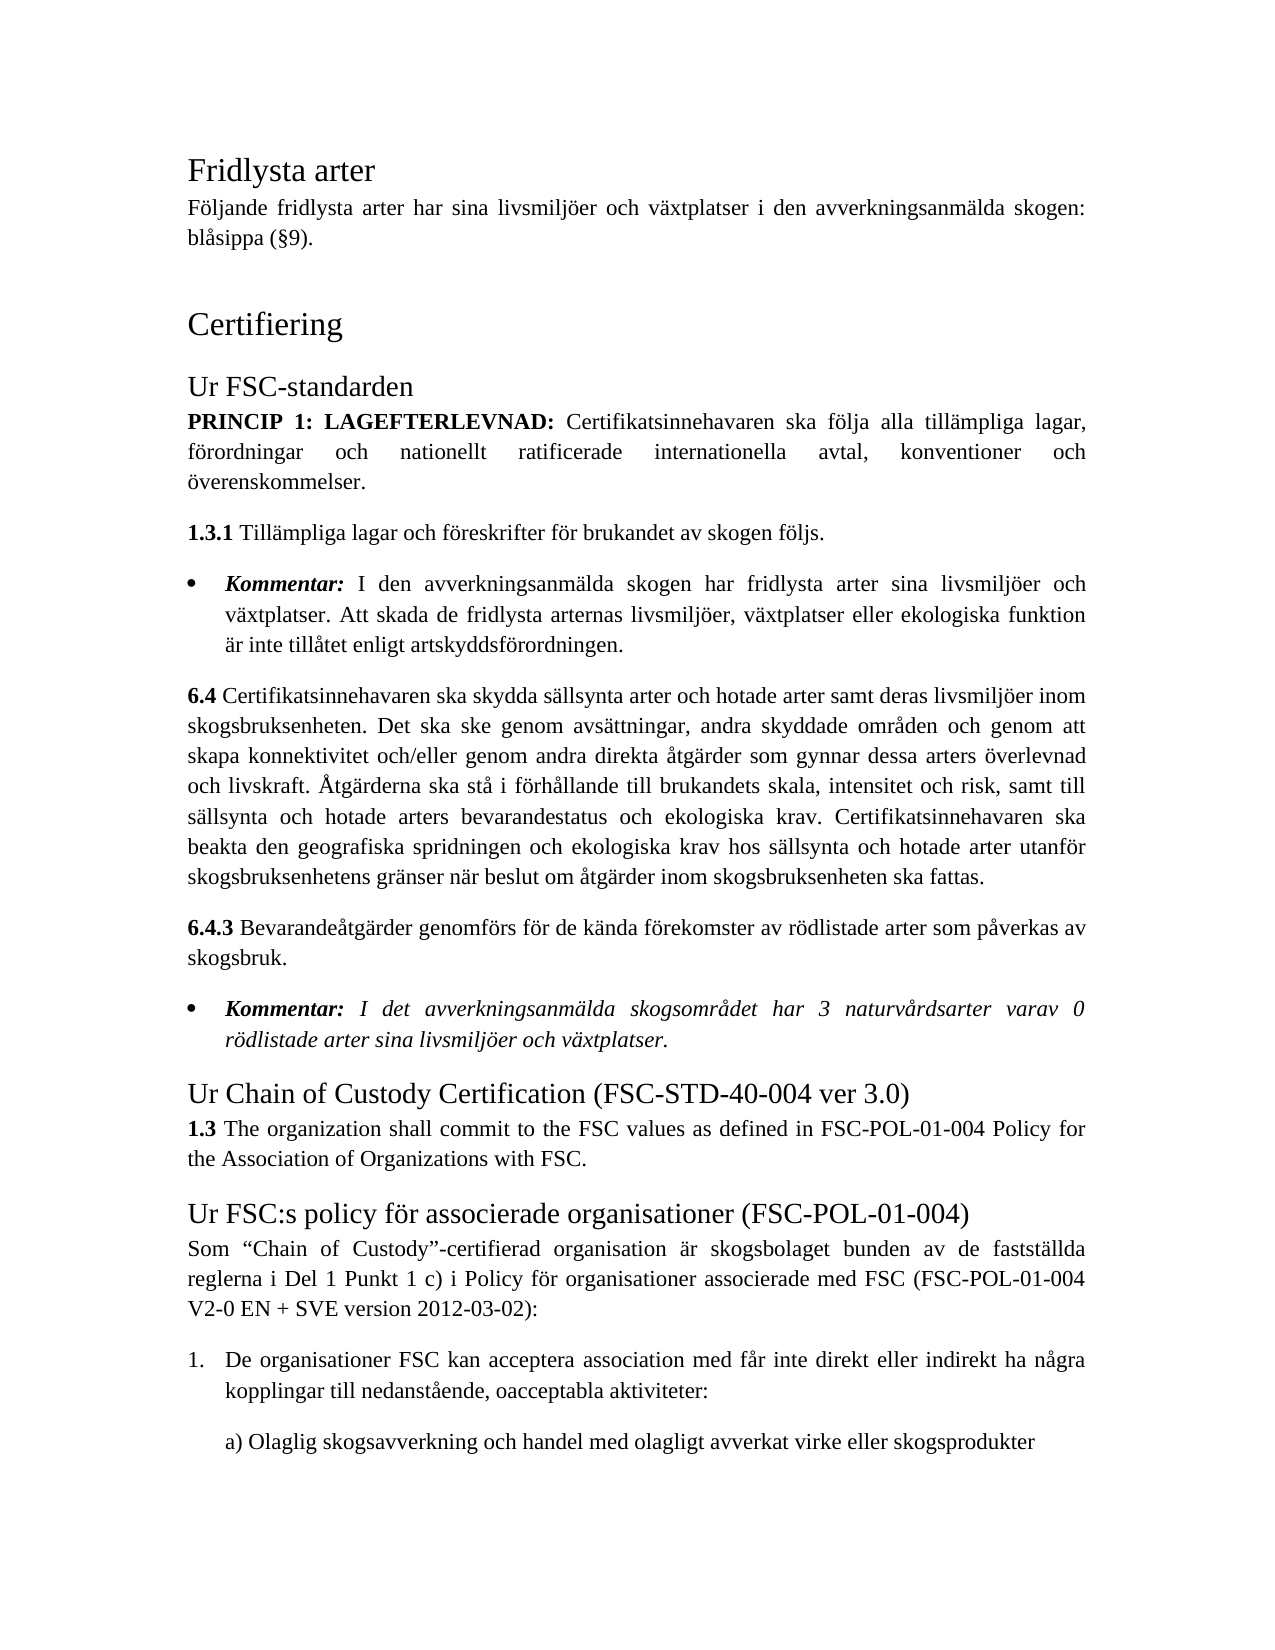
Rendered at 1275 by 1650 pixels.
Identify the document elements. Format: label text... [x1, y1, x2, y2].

subtitle Ur FSC:s policy för associerade organisationer (FSC-POL-01-004) [187, 1196, 1087, 1230]
text 1.3 The organization shall commit to the FSC values as defined in FSC-POL-01-004 Policy for the Association of Organizations with FSC. [187, 1115, 1087, 1172]
subtitle Ur FSC-standarden [187, 369, 1087, 403]
subtitle Ur Chain of Custody Certification (FSC-STD-40-004 ver 3.0) [187, 1077, 1087, 1110]
text 6.4 Certifikatsinnehavaren ska skydda sällsynta arter och hotade arter samt deras livsmiljöer inom skogsbruksenheten. Det ska ske genom avsättningar, andra skyddade områden och genom att skapa konnektivitet och/eller genom andra direkta åtgärder som gynnar dessa arters överlevnad och livskraft. Åtgärderna ska stå i förhållande till brukandets skala, intensitet och risk, samt till sällsynta och hotade arters bevarandestatus och ekologiska krav. Certifikatsinnehavaren ska beakta den geografiska spridningen och ekologiska krav hos sällsynta och hotade arter utanför skogsbruksenhetens gränser när beslut om åtgärder inom skogsbruksenheten ska fattas. [187, 682, 1087, 889]
subtitle Fridlysta arter [187, 150, 1087, 188]
text 6.4.3 Bevarandeåtgärder genomförs för de kända förekomster av rödlistade arter som påverkas av skogsbruk. [187, 914, 1087, 971]
text Som “Chain of Custody”-certifierad organisation är skogsbolaget bunden av de fastställda reglerna i Del 1 Punkt 1 c) i Policy för organisationer associerade med FSC (FSC-POL-01-004 V2-0 EN + SVE version 2012-03-02): [187, 1235, 1087, 1322]
text 1.3.1 Tillämpliga lagar och föreskrifter för brukandet av skogen följs. [187, 519, 1087, 546]
text PRINCIP 1: LAGEFTERLEVNAD: Certifikatsinnehavaren ska följa alla tillämpliga lagar, förordningar och nationellt ratificerade internationella avtal, konventioner och överenskommelser. [187, 408, 1087, 495]
list De organisationer FSC kan acceptera association med får inte direkt eller indirekt ha några kopplingar till nedanstående, oacceptabla aktiviteter: [187, 1346, 1087, 1403]
list Kommentar: I den avverkningsanmälda skogen har fridlysta arter sina livsmiljöer och växtplatser. Att skada de fridlysta arternas livsmiljöer, växtplatser eller ekologiska funktion är inte tillåtet enligt artskyddsförordningen. [187, 570, 1087, 657]
subtitle Certifiering [187, 304, 1087, 343]
text a) Olaglig skogsavverkning och handel med olagligt avverkat virke eller skogsprodukter [225, 1428, 1087, 1454]
text Följande fridlysta arter har sina livsmiljöer och växtplatser i den avverkningsanmälda skogen: blåsippa (§9). [187, 194, 1087, 251]
list Kommentar: I det avverkningsanmälda skogsområdet har 3 naturvårdsarter varav 0 rödlistade arter sina livsmiljöer och växtplatser. [187, 995, 1087, 1052]
